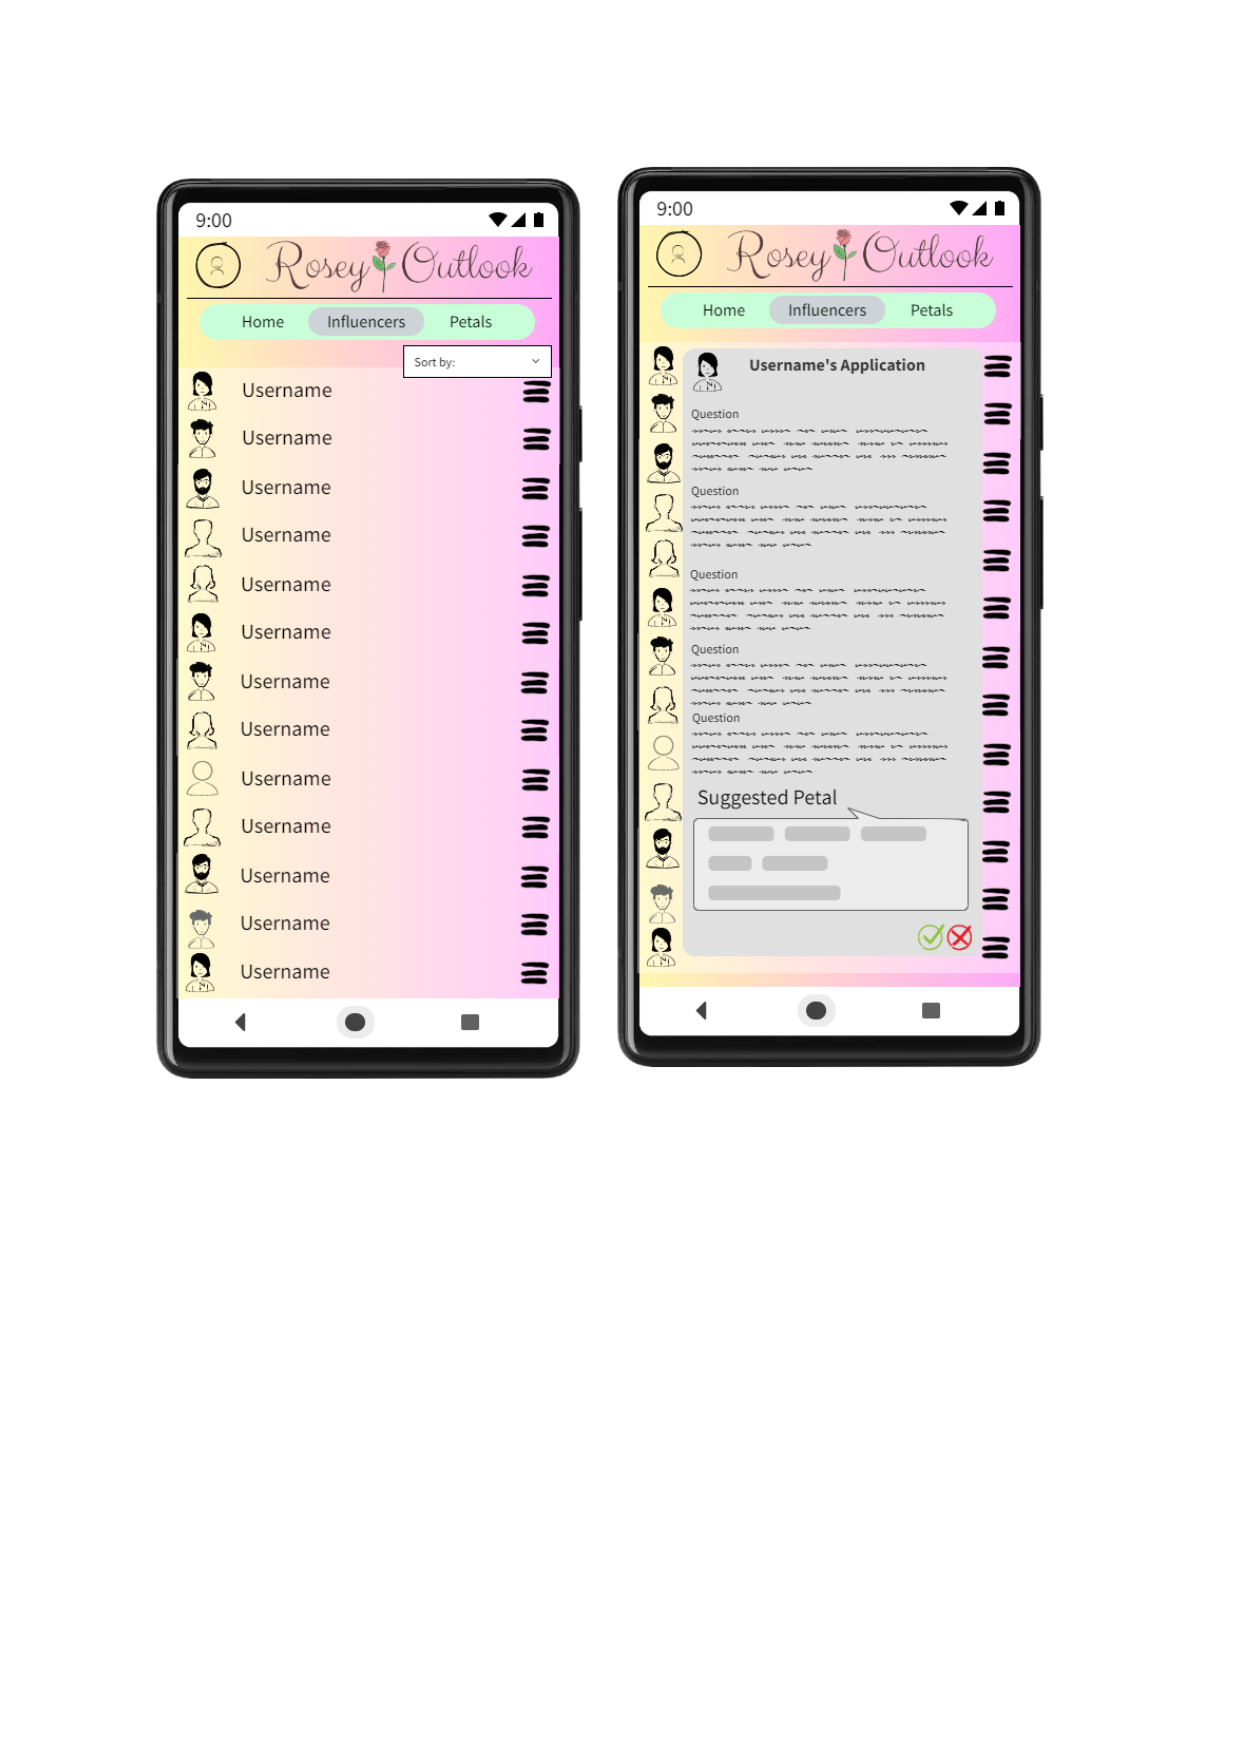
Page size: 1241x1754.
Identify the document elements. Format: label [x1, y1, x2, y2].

picture [150, 150, 1091, 1104]
